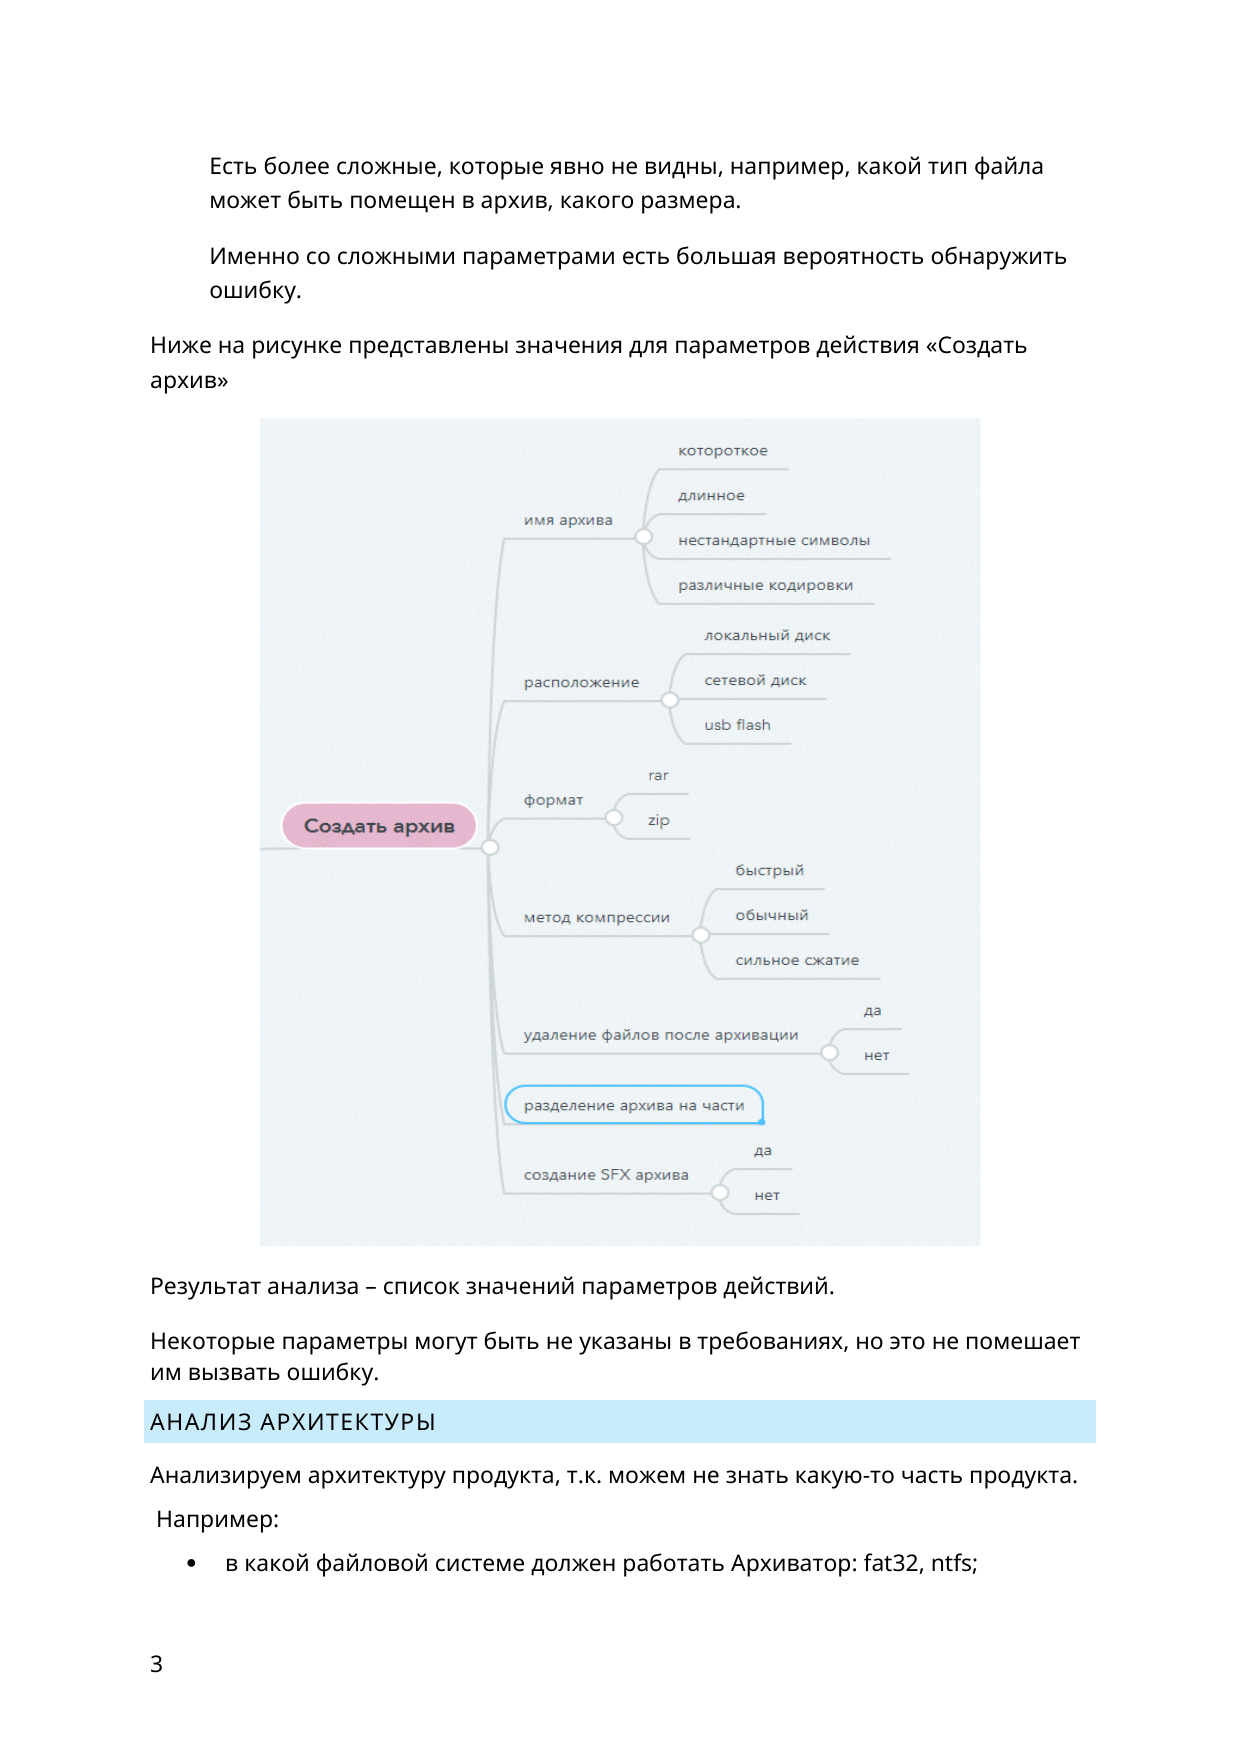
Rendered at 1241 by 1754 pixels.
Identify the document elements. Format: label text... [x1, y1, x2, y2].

text Анализируем архитектуру продукта, т.к. можем не знать какую-то часть продукта. [150, 1459, 1090, 1490]
text Именно со сложными параметрами есть большая вероятность обнаружить ошибку. [209, 239, 1090, 305]
text Некоторые параметры могут быть не указаны в требованиях, но это не помешает им вызвать ошибку. [150, 1325, 1090, 1387]
text Есть более сложные, которые явно не видны, например, какой тип файла может быть помещен в архив, какого размера. [209, 150, 1090, 216]
text Результат анализа – список значений параметров действий. [150, 1269, 1090, 1301]
subtitle Анализ архитектуры [150, 1406, 1090, 1437]
text Ниже на рисунке представлены значения для параметров действия «Создать архив» [150, 329, 1090, 395]
list в какой файловой системе должен работать Архиватор: fat32, ntfs; [187, 1547, 1090, 1578]
picture [259, 418, 981, 1246]
text Например: [150, 1503, 1090, 1534]
